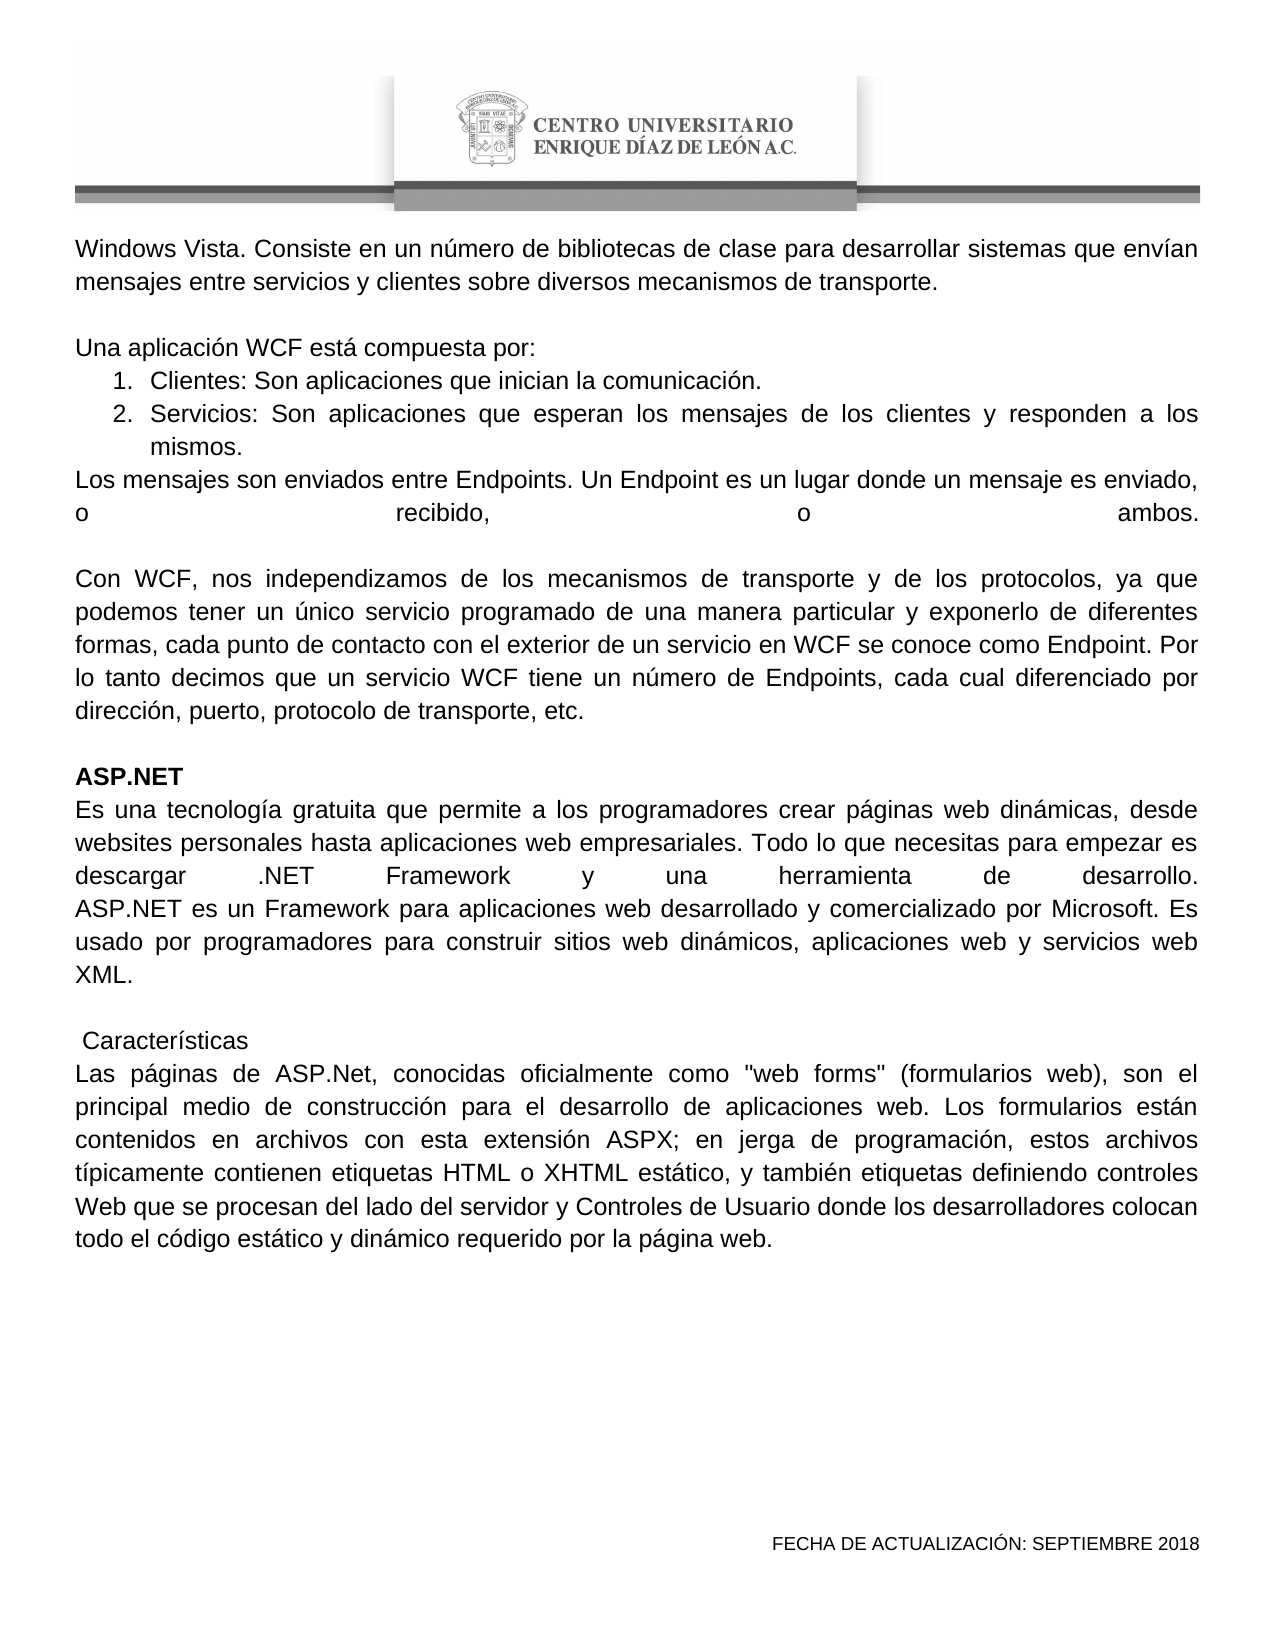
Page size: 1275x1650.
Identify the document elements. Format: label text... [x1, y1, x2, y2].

text Las páginas de ASP.Net, conocidas oficialmente como "web forms" (formularios web), son el principal medio de construcción para el desarrollo de aplicaciones web. Los formularios están contenidos en archivos con esta extensión ASPX; en jerga de programación, estos archivos típicamente contienen etiquetas HTML o XHTML estático, y también etiquetas definiendo controles Web que se procesan del lado del servidor y Controles de Usuario donde los desarrolladores colocan todo el código estático y dinámico requerido por la página web. [75, 1059, 1200, 1253]
text Características [75, 1026, 1200, 1055]
text Los mensajes son enviados entre Endpoints. Un Endpoint es un lugar donde un mensaje es enviado, o recibido, o ambos. Con WCF, nos independizamos de los mecanismos de transporte y de los protocolos, ya que podemos tener un único servicio programado de una manera particular y exponerlo de diferentes formas, cada punto de contacto con el exterior de un servicio en WCF se conoce como Endpoint. Por lo tanto decimos que un servicio WCF tiene un número de Endpoints, cada cual diferenciado por dirección, puerto, protocolo de transporte, etc. [75, 465, 1200, 725]
list Servicios: Son aplicaciones que esperan los mensajes de los clientes y responden a los mismos. [112, 399, 1200, 461]
text Una aplicación WCF está compuesta por: [75, 333, 1200, 362]
text ASP.NET [75, 762, 1200, 791]
list Clientes: Son aplicaciones que inician la comunicación. [112, 366, 1200, 395]
picture [75, 41, 1201, 212]
text Es una tecnología gratuita que permite a los programadores crear páginas web dinámicas, desde websites personales hasta aplicaciones web empresariales. Todo lo que necesitas para empezar es descargar .NET Framework y una herramienta de desarrollo. ASP.NET es un Framework para aplicaciones web desarrollado y comercializado por Microsoft. Es usado por programadores para construir sitios web dinámicos, aplicaciones web y servicios web XML. [75, 795, 1200, 989]
